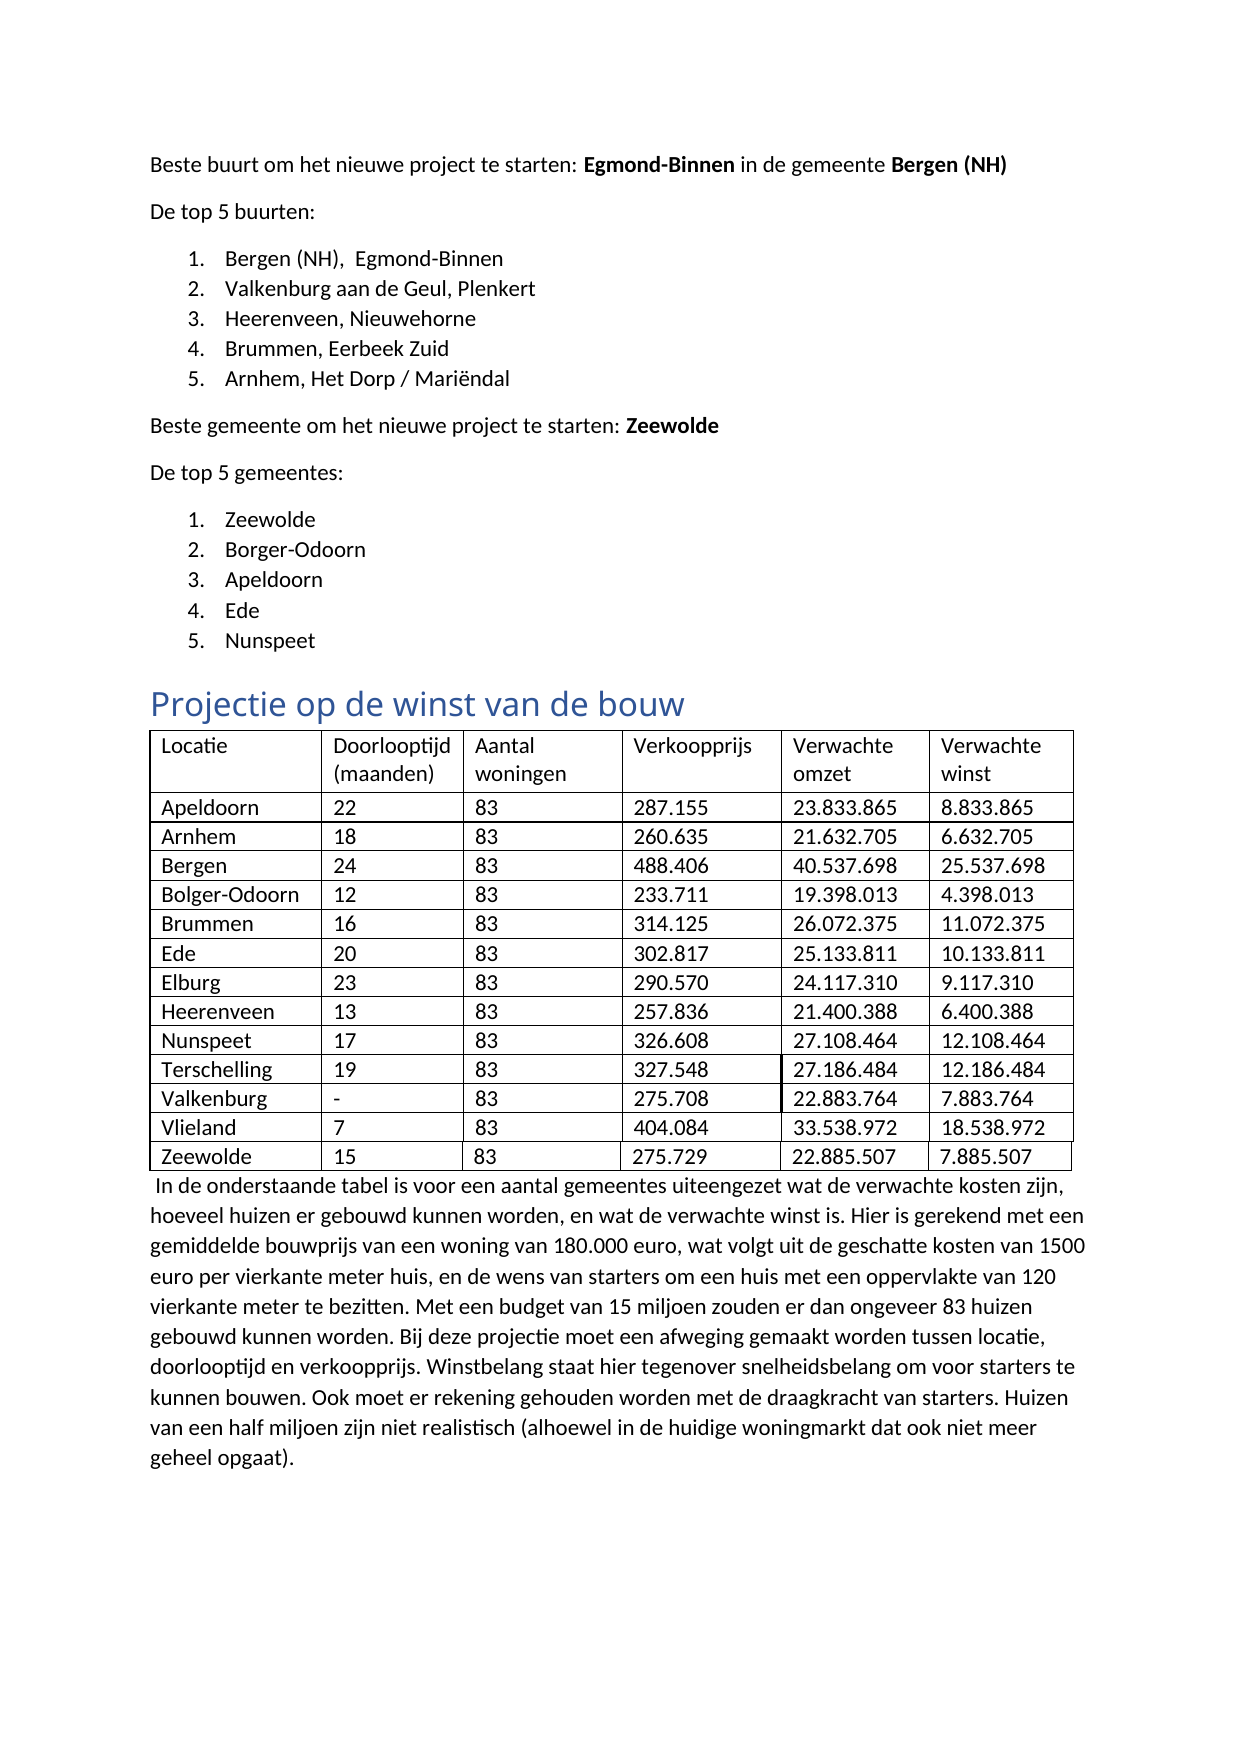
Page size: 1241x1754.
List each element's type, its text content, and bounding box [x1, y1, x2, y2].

list Brummen, Eerbeek Zuid [187, 334, 1090, 362]
table_cell 83 [464, 851, 622, 879]
table_cell Zeewolde [151, 1142, 321, 1170]
table_cell 23.833.865 [782, 793, 929, 821]
table_cell Ede [151, 939, 321, 967]
table_header Aantal woningen [464, 731, 622, 792]
table_cell 83 [464, 1026, 622, 1054]
table_cell 9.117.310 [930, 968, 1073, 996]
table_cell 19 [322, 1055, 463, 1083]
table_cell Vlieland [151, 1113, 321, 1141]
table_cell 23 [322, 968, 463, 996]
table_cell 6.632.705 [930, 823, 1073, 850]
table_cell Valkenburg [151, 1084, 321, 1112]
table_cell 18.538.972 [930, 1113, 1073, 1141]
table_cell 27.186.484 [783, 1055, 929, 1083]
table_cell 12.186.484 [930, 1055, 1073, 1083]
table_cell 83 [464, 997, 622, 1025]
list Borger-Odoorn [187, 535, 1090, 563]
table_cell 327.548 [623, 1055, 780, 1083]
table_cell 260.635 [623, 823, 781, 850]
table_cell Brummen [151, 910, 321, 938]
table_cell 83 [464, 968, 622, 996]
table_cell 233.711 [623, 881, 781, 908]
text Beste gemeente om het nieuwe project te starten: Zeewolde [150, 411, 1090, 439]
table_cell 40.537.698 [782, 851, 929, 879]
table_cell 12.108.464 [930, 1026, 1073, 1054]
table_cell 27.108.464 [782, 1026, 929, 1054]
text De top 5 buurten: [150, 197, 1090, 225]
table_cell - [322, 1084, 463, 1112]
table_cell 83 [464, 793, 622, 821]
list Valkenburg aan de Geul, Plenkert [187, 274, 1090, 302]
table_cell 290.570 [623, 968, 781, 996]
table_cell 83 [464, 910, 622, 938]
table_cell 83 [464, 939, 622, 967]
table_cell 11.072.375 [930, 910, 1073, 938]
table_cell 83 [464, 1084, 622, 1112]
table_cell 22.885.507 [781, 1142, 928, 1170]
table_cell 7.885.507 [929, 1142, 1071, 1170]
table_header Locatie [151, 731, 321, 792]
table_cell 21.632.705 [782, 823, 929, 850]
table_cell 83 [464, 823, 622, 850]
table_header Verwachte omzet [782, 731, 929, 792]
table_cell Apeldoorn [151, 793, 321, 821]
list Apeldoorn [187, 566, 1090, 594]
table_cell 275.729 [621, 1142, 780, 1170]
table_cell 7 [322, 1113, 463, 1141]
table_cell Bolger-Odoorn [151, 881, 321, 908]
table_cell 83 [463, 1142, 620, 1170]
table_cell 83 [464, 1055, 622, 1083]
table_cell 326.608 [623, 1026, 781, 1054]
text Beste buurt om het nieuwe project te starten: Egmond-Binnen in de gemeente Bergen (NH) [150, 150, 1090, 178]
subtitle Projectie op de winst van de bouw [150, 681, 1090, 727]
table_cell 287.155 [623, 793, 781, 821]
table_header Doorlooptijd (maanden) [322, 731, 463, 792]
table_cell 12 [322, 881, 463, 908]
table_header Verwachte winst [930, 731, 1073, 792]
table_cell Heerenveen [151, 997, 321, 1025]
list Ede [187, 596, 1090, 624]
table_cell 16 [322, 910, 463, 938]
table_cell 7.883.764 [930, 1084, 1073, 1112]
table_cell 22 [322, 793, 463, 821]
table_cell 275.708 [623, 1084, 780, 1112]
table_cell 18 [322, 823, 463, 850]
table_cell Elburg [151, 968, 321, 996]
table_cell 24.117.310 [782, 968, 929, 996]
table_cell 25.133.811 [782, 939, 929, 967]
table_cell Terschelling [151, 1055, 321, 1083]
table_cell 8.833.865 [930, 793, 1073, 821]
table_cell 22.883.764 [783, 1084, 929, 1112]
table_cell 19.398.013 [782, 881, 929, 908]
table_cell 404.084 [623, 1113, 781, 1141]
list Heerenveen, Nieuwehorne [187, 304, 1090, 332]
list Zeewolde [187, 505, 1090, 533]
table_cell 83 [464, 1113, 622, 1141]
table_cell 20 [322, 939, 463, 967]
list Nunspeet [187, 626, 1090, 654]
table_cell 24 [322, 851, 463, 879]
table_cell Bergen [151, 851, 321, 879]
table_cell 21.400.388 [782, 997, 929, 1025]
table_cell 4.398.013 [930, 881, 1073, 908]
table_cell 257.836 [623, 997, 781, 1025]
table_cell 83 [464, 881, 622, 908]
table_cell 10.133.811 [930, 939, 1073, 967]
table_cell 33.538.972 [782, 1113, 929, 1141]
table_cell 26.072.375 [782, 910, 929, 938]
table_cell 15 [322, 1142, 462, 1170]
text De top 5 gemeentes: [150, 458, 1090, 486]
table_cell 17 [322, 1026, 463, 1054]
table_cell 302.817 [623, 939, 781, 967]
table_header Verkoopprijs [623, 731, 781, 792]
table_cell 488.406 [623, 851, 781, 879]
table_cell Arnhem [151, 823, 321, 850]
text In de onderstaande tabel is voor een aantal gemeentes uiteengezet wat de verwachte kosten zijn, hoeveel huizen er gebouwd kunnen worden, en wat de verwachte winst is. Hier is gerekend met een gemiddelde bouwprijs van een woning van 180.000 euro, wat volgt uit de geschatte kosten van 1500 euro per vierkante meter huis, en de wens van starters om een huis met een oppervlakte van 120 vierkante meter te bezitten. Met een budget van 15 miljoen zouden er dan ongeveer 83 huizen gebouwd kunnen worden. Bij deze projectie moet een afweging gemaakt worden tussen locatie, doorlooptijd en verkoopprijs. Winstbelang staat hier tegenover snelheidsbelang om voor starters te kunnen bouwen. Ook moet er rekening gehouden worden met de draagkracht van starters. Huizen van een half miljoen zijn niet realistisch (alhoewel in de huidige woningmarkt dat ook niet meer geheel opgaat). [150, 1171, 1090, 1471]
table_cell 13 [322, 997, 463, 1025]
table_cell Nunspeet [151, 1026, 321, 1054]
table_cell 6.400.388 [930, 997, 1073, 1025]
table_cell 314.125 [623, 910, 781, 938]
table_cell 25.537.698 [930, 851, 1073, 879]
list Bergen (NH), Egmond-Binnen [187, 244, 1090, 272]
list Arnhem, Het Dorp / Mariëndal [187, 364, 1090, 393]
